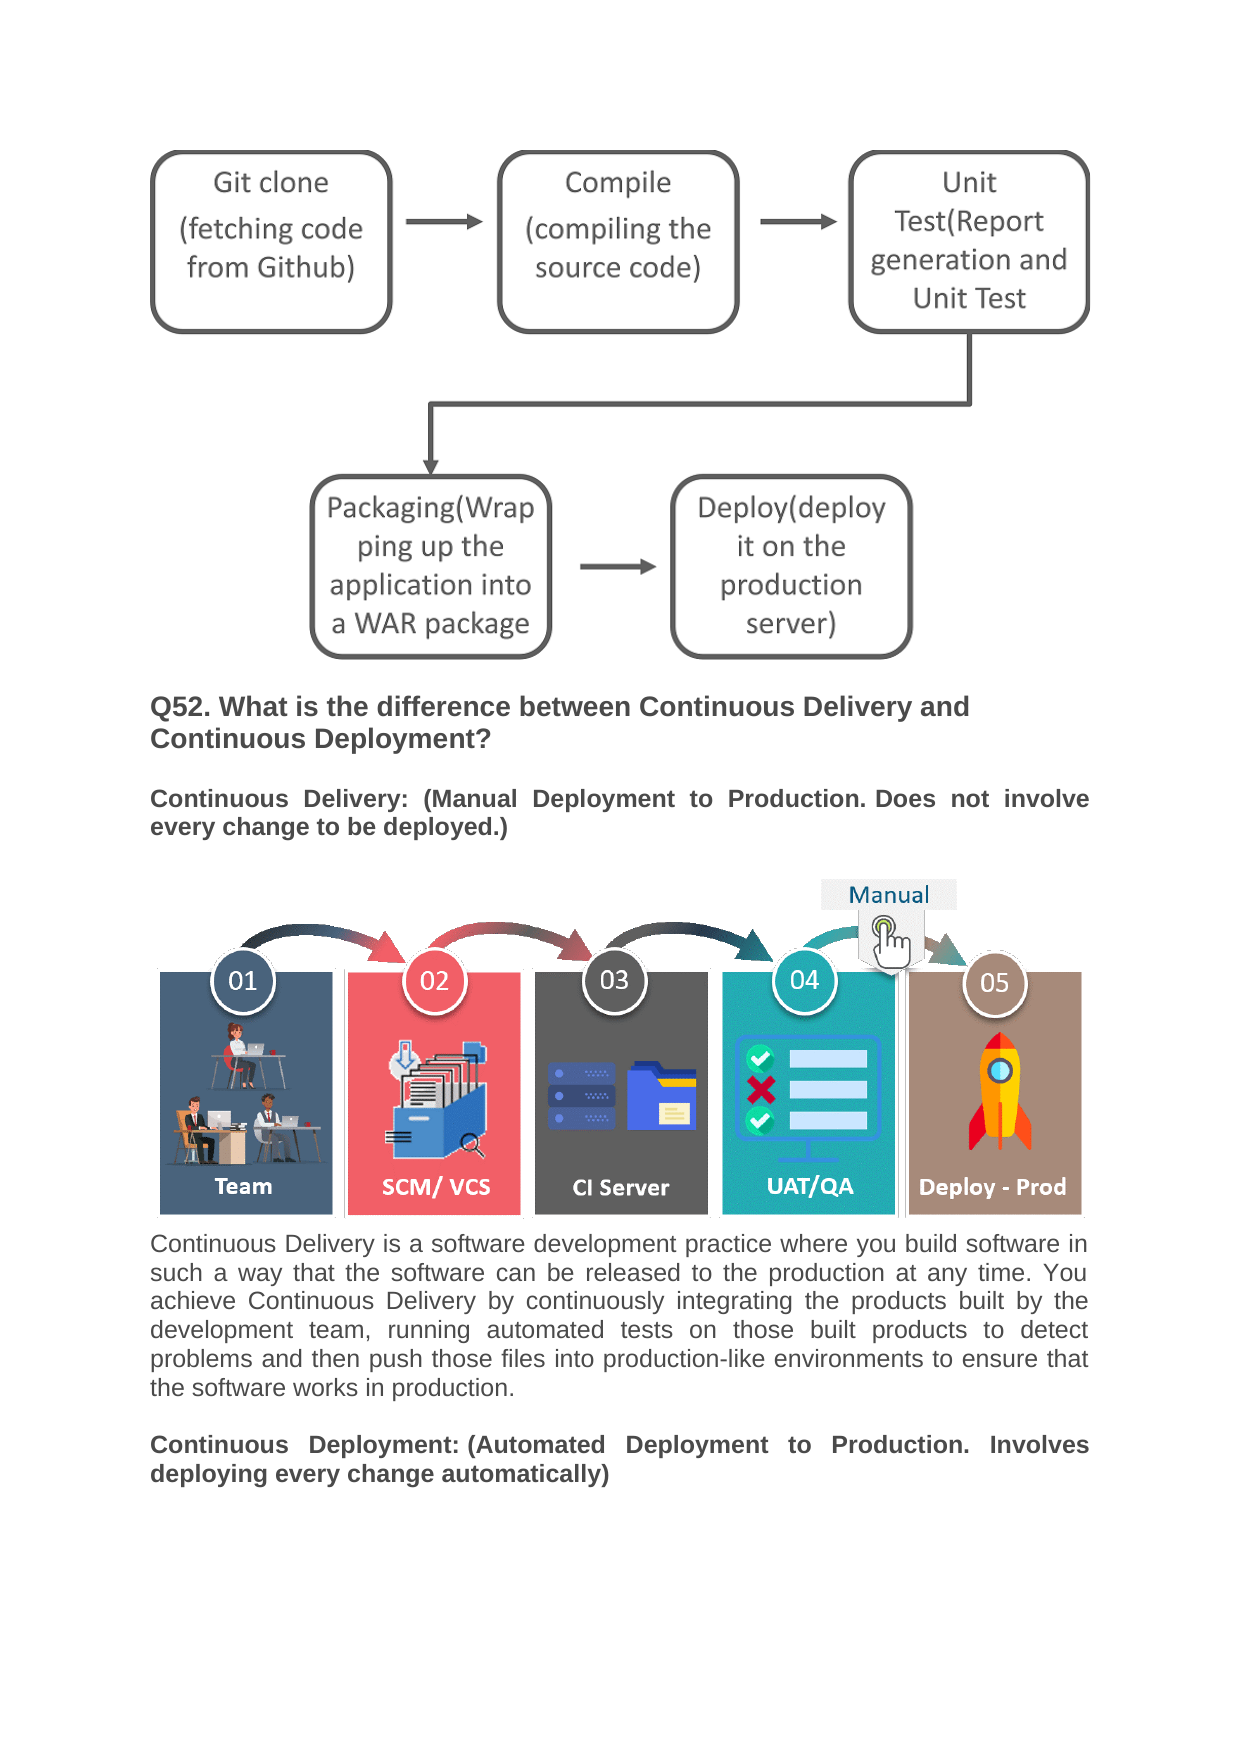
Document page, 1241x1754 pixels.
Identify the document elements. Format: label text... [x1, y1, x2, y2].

picture [150, 150, 1091, 661]
text Continuous Delivery: (Manual Deployment to Production. Does not involve every change to be deployed.) [150, 784, 1090, 841]
text Continuous Deployment: (Automated Deployment to Production. Involves deploying every change automatically) [150, 1431, 1090, 1488]
text Continuous Delivery is a software development practice where you build software in such a way that the software can be released to the production at any time. You achieve Continuous Delivery by continuously integrating the products built by the development team, running automated tests on those built products to detect problems and then push those files into production-like environments to ensure that the software works in production. [150, 1229, 1090, 1401]
text Q52. What is the difference between Continuous Delivery and Continuous Deployment? [150, 690, 1090, 754]
picture [150, 870, 1091, 1229]
